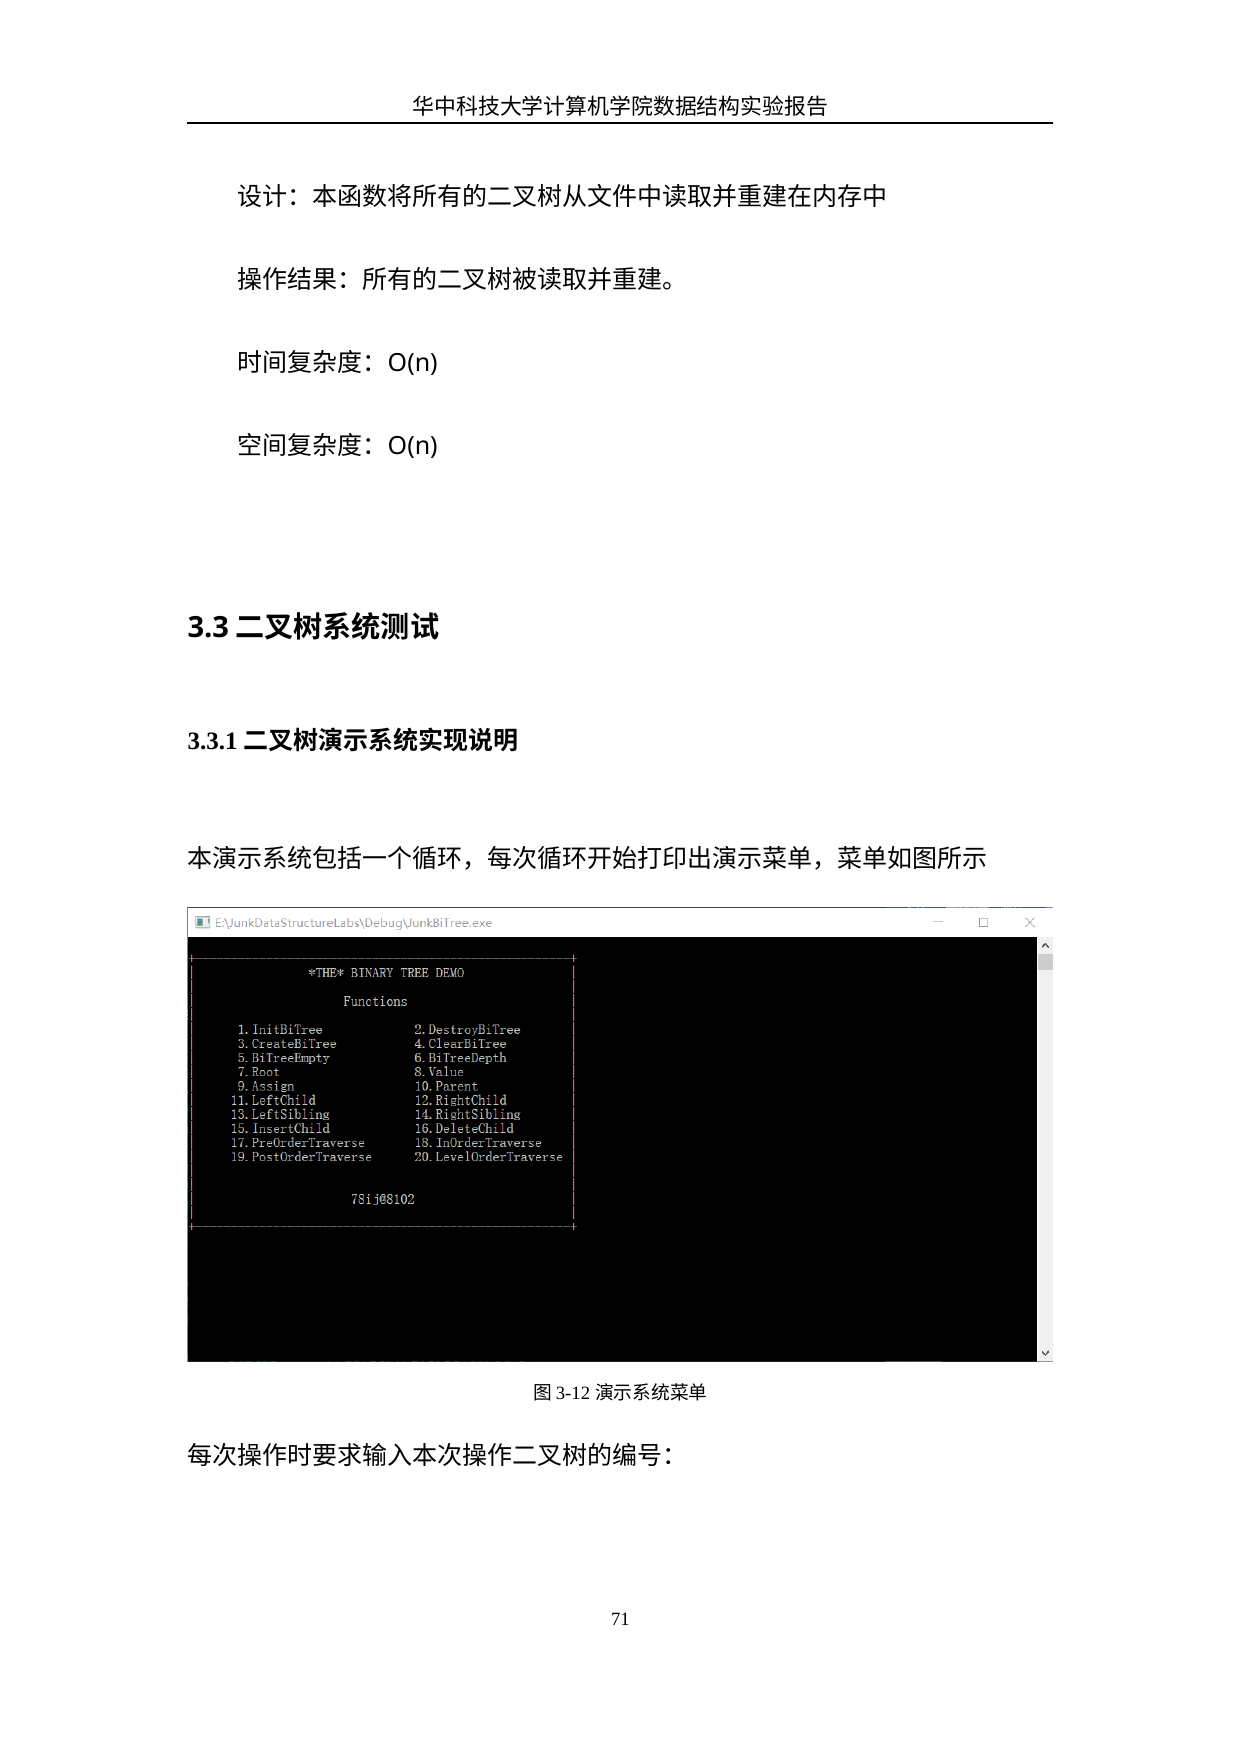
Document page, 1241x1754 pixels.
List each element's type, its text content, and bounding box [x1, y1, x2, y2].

text 图3-12 演示系统菜单 [187, 1375, 1053, 1408]
subtitle 3.3.1 二叉树演示系统实现说明 [187, 706, 1053, 771]
subtitle 3.3二叉树系统测试 [187, 593, 1053, 658]
picture [187, 907, 1053, 1362]
text 本演示系统包括一个循环，每次循环开始打印出演示菜单，菜单如图所示 [187, 824, 1053, 889]
text 空间复杂度：O(n) [187, 411, 1053, 476]
text 操作结果：所有的二叉树被读取并重建。 [187, 245, 1053, 310]
text 时间复杂度：O(n) [187, 328, 1053, 393]
text 每次操作时要求输入本次操作二叉树的编号： [187, 1421, 1053, 1486]
text 设计：本函数将所有的二叉树从文件中读取并重建在内存中 [187, 162, 1053, 227]
